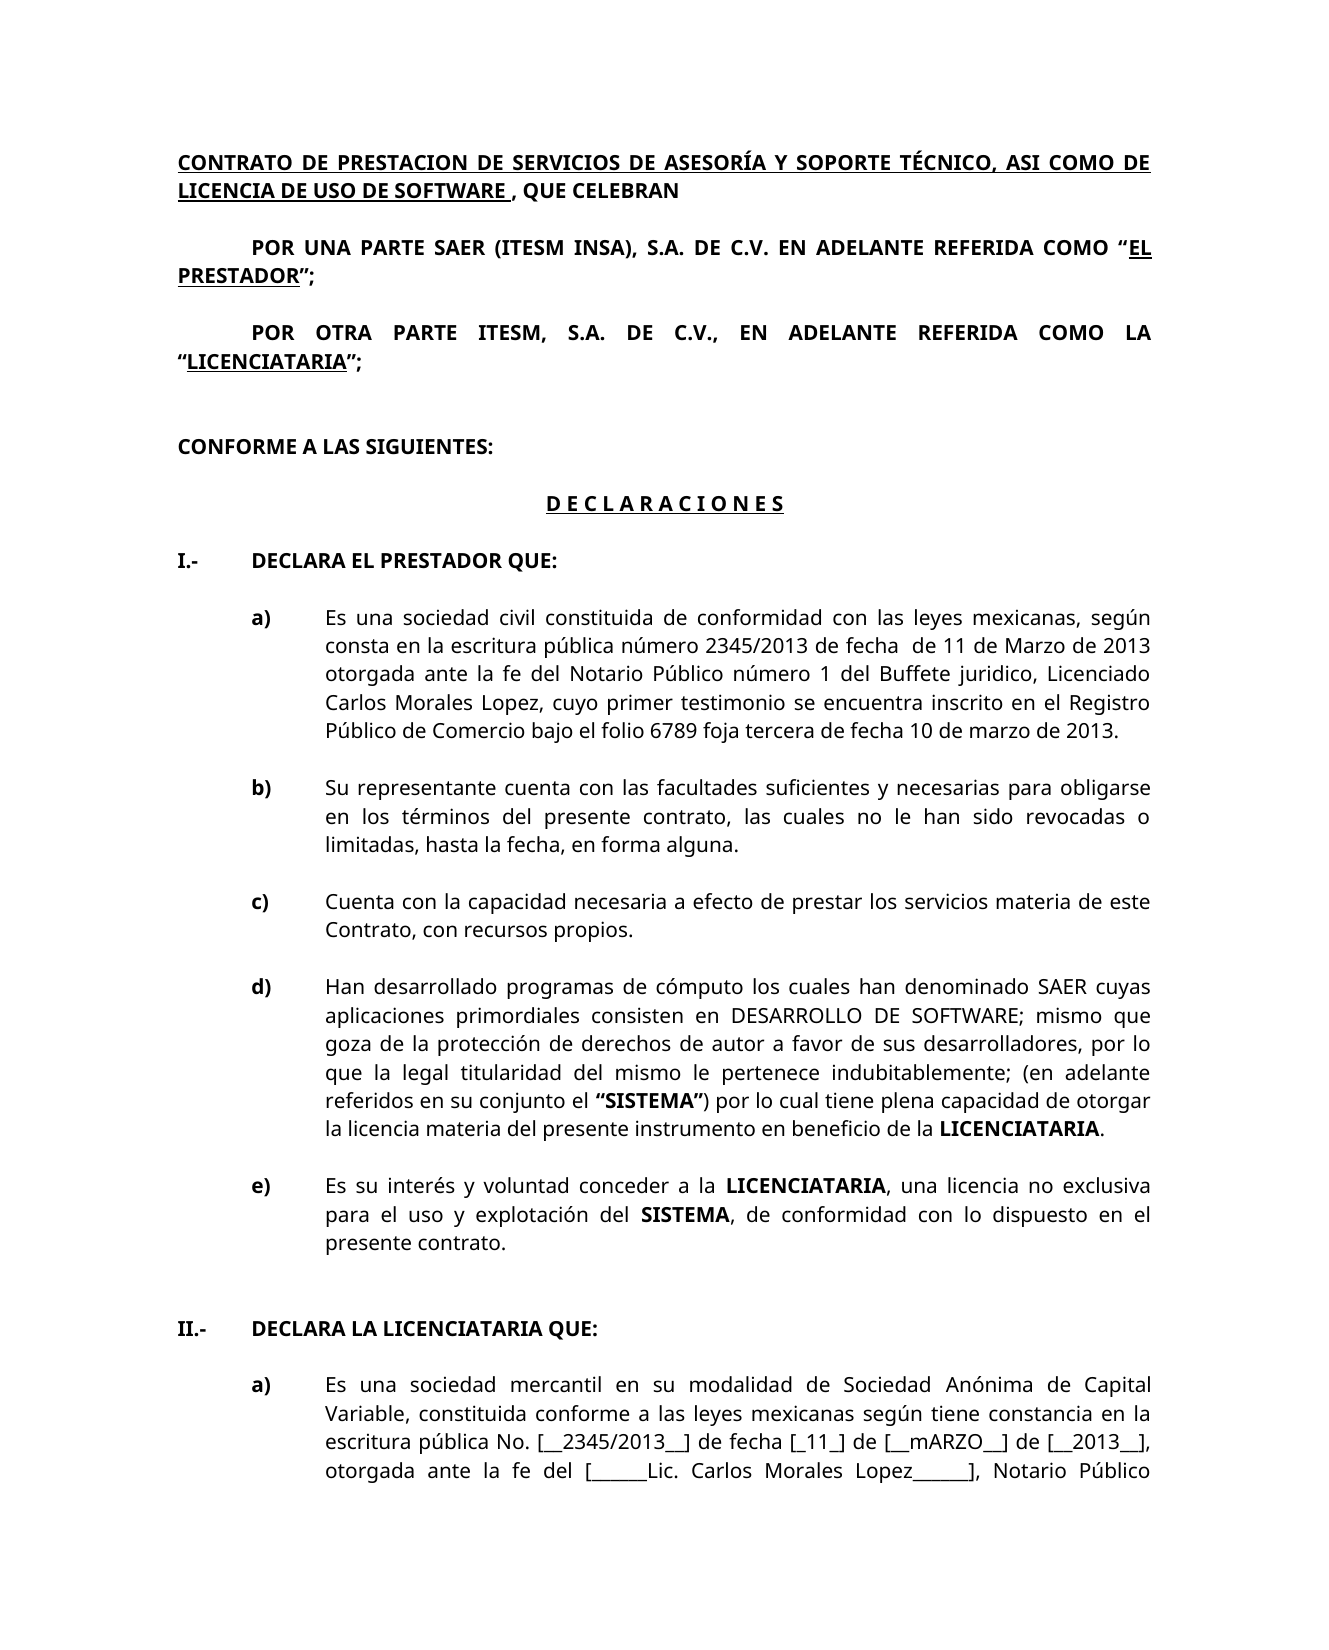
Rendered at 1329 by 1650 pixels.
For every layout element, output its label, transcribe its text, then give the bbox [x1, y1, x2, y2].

list Es una sociedad civil constituida de conformidad con las leyes mexicanas, según consta en la escritura pública número 2345/2013 de fecha de 11 de Marzo de 2013 otorgada ante la fe del Notario Público número 1 del Buffete juridico, Licenciado Carlos Morales Lopez, cuyo primer testimonio se encuentra inscrito en el Registro Público de Comercio bajo el folio 6789 foja tercera de fecha 10 de marzo de 2013. [251, 603, 1152, 745]
text D E C L A R A C I O N E S [177, 489, 1152, 517]
text I.- DECLARA EL PRESTADOR QUE: [177, 546, 1152, 574]
text CONTRATO DE PRESTACION DE SERVICIOS DE ASESORÍA Y SOPORTE TÉCNICO, ASI COMO DE LICENCIA DE USO DE SOFTWARE , QUE CELEBRAN [177, 148, 1152, 204]
text POR UNA PARTE SAER (ITESM INSA), S.A. DE C.V. EN ADELANTE REFERIDA COMO “EL PRESTADOR”; [177, 233, 1152, 290]
text II.- DECLARA : [177, 1314, 1152, 1342]
list Es su interés y voluntad conceder a , una licencia no exclusiva para el uso y explotación del SISTEMA, de conformidad con lo dispuesto en el presente contrato. [251, 1171, 1152, 1257]
list Su representante cuenta con las facultades suficientes y necesarias para obligarse en los términos del presente contrato, las cuales no le han sido revocadas o limitadas, hasta la fecha, en forma alguna. [251, 773, 1152, 859]
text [251, 1371, 1152, 1484]
list Han desarrollado programas de cómputo los cuales han denominado SAER cuyas aplicaciones primordiales consisten en DESARROLLO DE SOFTWARE; mismo que goza de la protección de derechos de autor a favor de sus desarrolladores, por lo que la legal titularidad del mismo le pertenece indubitablemente; (en adelante referidos en su conjunto el “SISTEMA”) por lo cual tiene plena capacidad de otorgar la licencia materia del presente instrumento en beneficio de la LICENCIATARIA. [251, 972, 1152, 1143]
text POR OTRA PARTE ITESM, S.A. DE C.V., EN ADELANTE REFERIDA COMO LA “LICENCIATARIA”; [177, 318, 1152, 375]
list Cuenta con la capacidad necesaria a efecto de prestar los servicios materia de este Contrato, con recursos propios. [251, 887, 1152, 944]
text CONFORME A LAS SIGUIENTES: [177, 432, 1152, 461]
